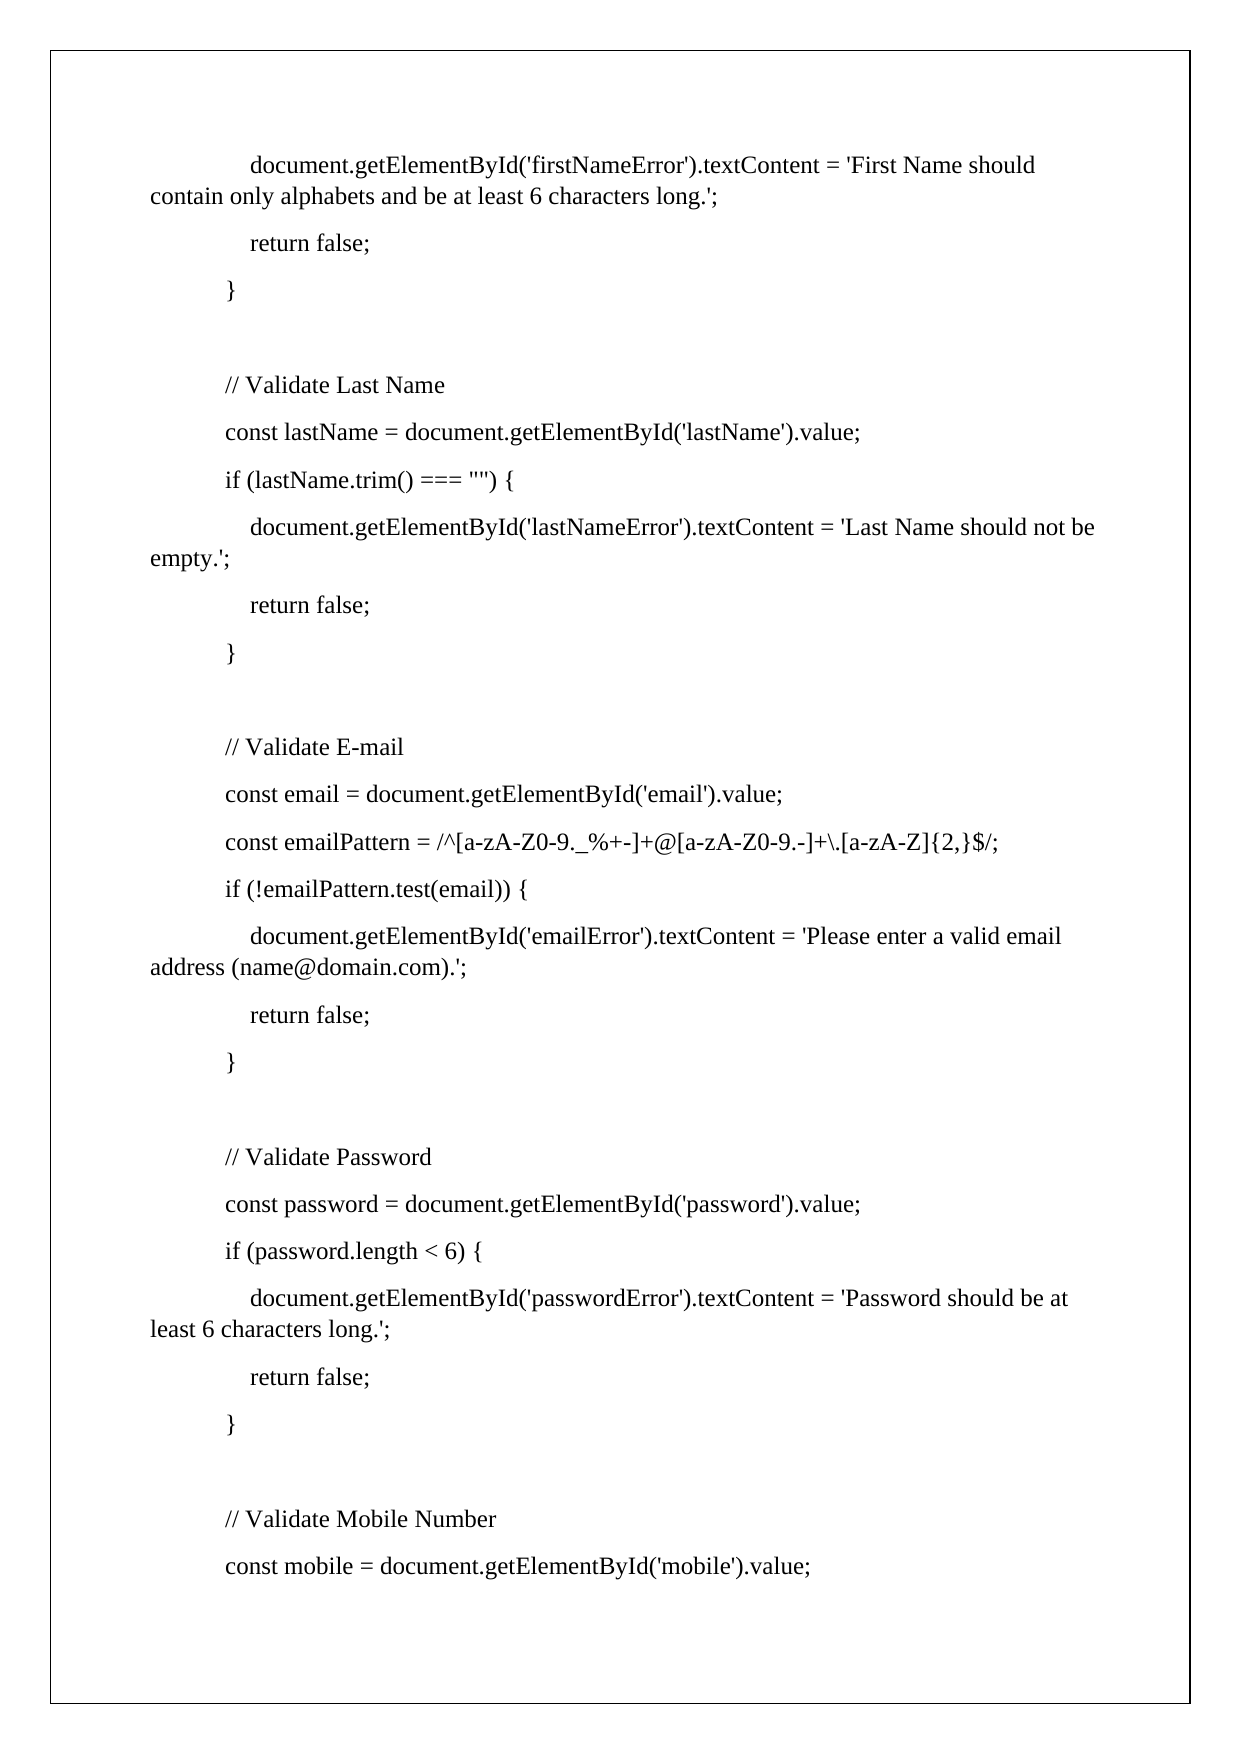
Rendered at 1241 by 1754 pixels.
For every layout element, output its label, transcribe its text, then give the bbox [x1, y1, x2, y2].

text return false; [150, 590, 1098, 619]
text document.getElementById('emailError').textContent = 'Please enter a valid email address (name@domain.com).'; [150, 921, 1098, 981]
text // Validate Mobile Number [150, 1504, 1098, 1532]
text return false; [150, 1362, 1098, 1391]
text // Validate E-mail [150, 732, 1098, 761]
text if (lastName.trim() === "") { [150, 465, 1098, 493]
text const mobile = document.getElementById('mobile').value; [150, 1551, 1098, 1580]
text if (!emailPattern.test(email)) { [150, 874, 1098, 903]
text } [150, 276, 1098, 304]
text return false; [150, 228, 1098, 257]
text const password = document.getElementById('password').value; [150, 1189, 1098, 1218]
text } [150, 1047, 1098, 1076]
text document.getElementById('firstNameError').textContent = 'First Name should contain only alphabets and be at least 6 characters long.'; [150, 150, 1098, 210]
text const lastName = document.getElementById('lastName').value; [150, 417, 1098, 446]
text // Validate Last Name [150, 370, 1098, 399]
text } [150, 638, 1098, 666]
text const emailPattern = /^[a-zA-Z0-9._%+-]+@[a-zA-Z0-9.-]+\.[a-zA-Z]{2,}$/; [150, 827, 1098, 856]
text } [150, 1409, 1098, 1438]
text // Validate Password [150, 1142, 1098, 1170]
text document.getElementById('lastNameError').textContent = 'Last Name should not be empty.'; [150, 512, 1098, 572]
text return false; [150, 1000, 1098, 1028]
text document.getElementById('passwordError').textContent = 'Password should be at least 6 characters long.'; [150, 1283, 1098, 1343]
text const email = document.getElementById('email').value; [150, 779, 1098, 808]
text if (password.length < 6) { [150, 1236, 1098, 1265]
